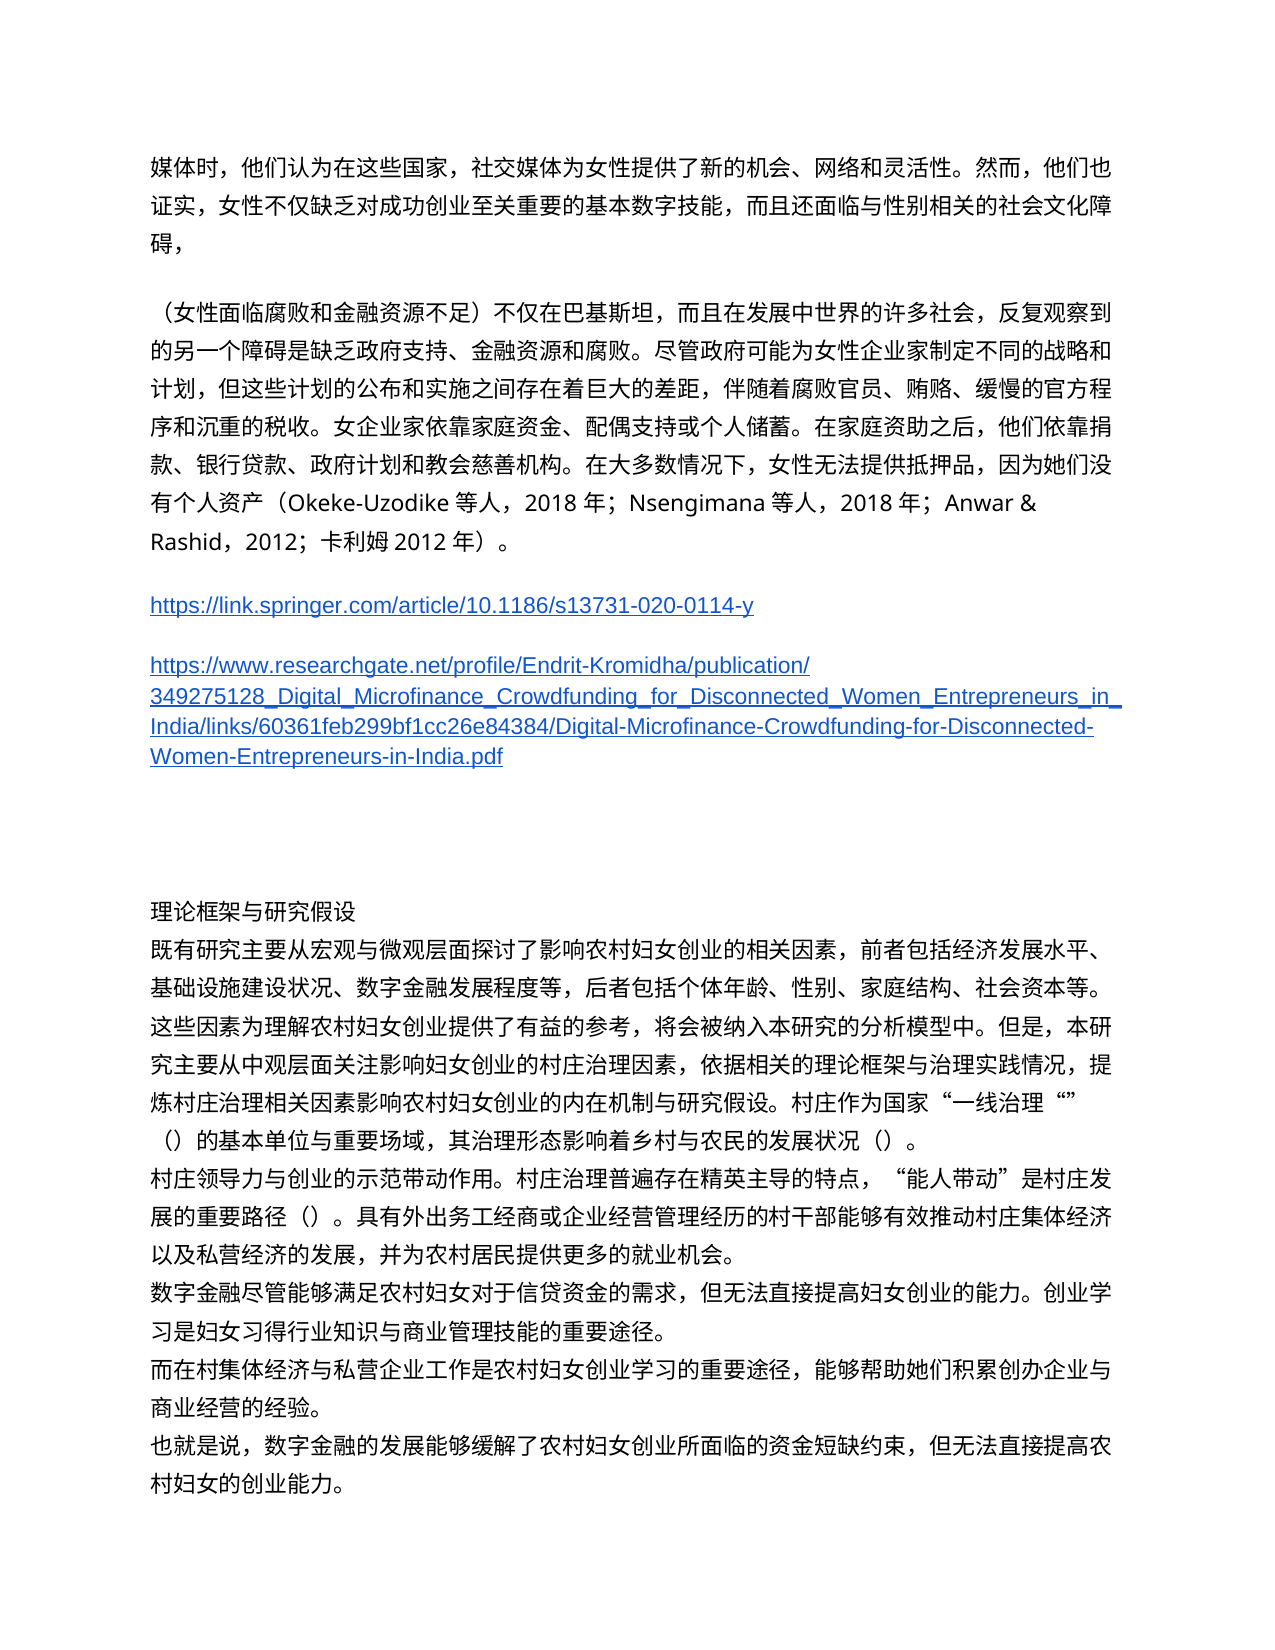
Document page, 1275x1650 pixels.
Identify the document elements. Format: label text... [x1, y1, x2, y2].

text 也就是说，数字金融的发展能够缓解了农村妇女创业所面临的资金短缺约束，但无法直接提高农村妇女的创业能力。 [150, 1428, 1125, 1499]
text 村庄领导力与创业的示范带动作用。村庄治理普遍存在精英主导的特点，“能人带动”是村庄发展的重要路径（）。具有外出务工经商或企业经营管理经历的村干部能够有效推动村庄集体经济以及私营经济的发展，并为农村居民提供更多的就业机会。 [150, 1161, 1125, 1270]
text 理论框架与研究假设 [150, 894, 1125, 927]
text 而在村集体经济与私营企业工作是农村妇女创业学习的重要途径，能够帮助她们积累创办企业与商业经营的经验。 [150, 1352, 1125, 1423]
text https://www.researchgate.net/profile/Endrit-Kromidha/publication/349275128_Digital_Microfinance_Crowdfunding_for_Disconnected_Women_Entrepreneurs_in_India/links/60361feb299bf1cc26e84384/Digital-Microfinance-Crowdfunding-for-Disconnected-Women-Entrepreneurs-in-India.pdf [150, 652, 1125, 769]
text 既有研究主要从宏观与微观层面探讨了影响农村妇女创业的相关因素，前者包括经济发展水平、基础设施建设状况、数字金融发展程度等，后者包括个体年龄、性别、家庭结构、社会资本等。这些因素为理解农村妇女创业提供了有益的参考，将会被纳入本研究的分析模型中。但是，本研究主要从中观层面关注影响妇女创业的村庄治理因素，依据相关的理论框架与治理实践情况，提炼村庄治理相关因素影响农村妇女创业的内在机制与研究假设。村庄作为国家“一线治理“”（）的基本单位与重要场域，其治理形态影响着乡村与农民的发展状况（）。 [150, 932, 1125, 1156]
text （女性面临腐败和金融资源不足）不仅在巴基斯坦，而且在发展中世界的许多社会，反复观察到的另一个障碍是缺乏政府支持、金融资源和腐败。尽管政府可能为女性企业家制定不同的战略和计划，但这些计划的公布和实施之间存在着巨大的差距，伴随着腐败官员、贿赂、缓慢的官方程序和沉重的税收。女企业家依靠家庭资金、配偶支持或个人储蓄。在家庭资助之后，他们依靠捐款、银行贷款、政府计划和教会慈善机构。在大多数情况下，女性无法提供抵押品，因为她们没有个人资产（Okeke-Uzodike 等人，2018 年；Nsengimana 等人，2018 年；Anwar & Rashid，2012；卡利姆2012 年）。 [150, 294, 1125, 557]
text 数字金融尽管能够满足农村妇女对于信贷资金的需求，但无法直接提高妇女创业的能力。创业学习是妇女习得行业知识与商业管理技能的重要途径。 [150, 1275, 1125, 1347]
text https://link.springer.com/article/10.1186/s13731-020-0114-y [150, 592, 1125, 618]
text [150, 150, 1125, 259]
